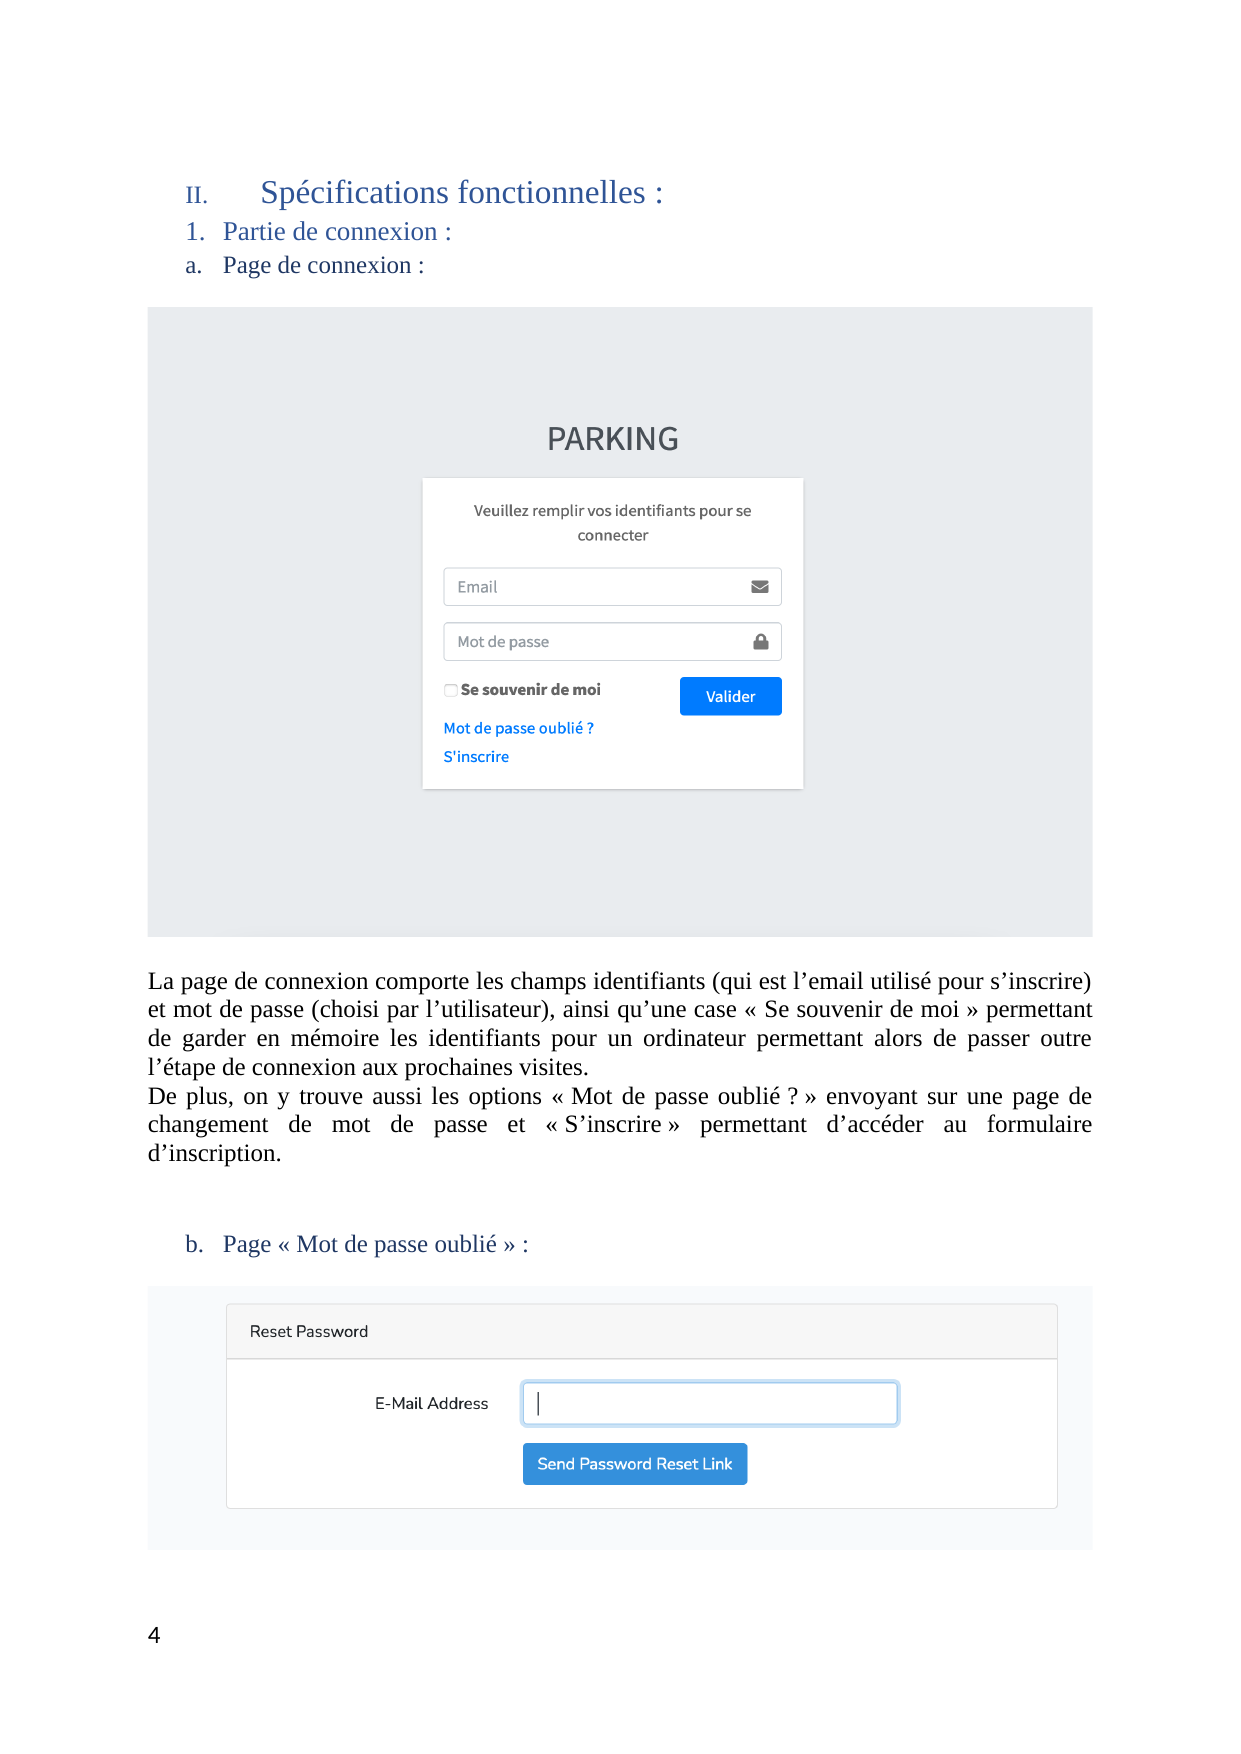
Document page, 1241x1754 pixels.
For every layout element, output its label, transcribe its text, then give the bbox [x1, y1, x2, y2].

text De plus, on y trouve aussi les options « Mot de passe oublié ? » envoyant sur une page de changement de mot de passe et « S’inscrire » permettant d’accéder au formulaire d’inscription. [148, 1081, 1093, 1167]
text La page de connexion comporte les champs identifiants (qui est l’email utilisé pour s’inscrire) et mot de passe (choisi par l’utilisateur), ainsi qu’une case « Se souvenir de moi » permettant de garder en mémoire les identifiants pour un ordinateur permettant alors de passer outre l’étape de connexion aux prochaines visites. [148, 966, 1093, 1081]
subtitle Page « Mot de passe oublié » : [185, 1229, 1093, 1257]
subtitle Partie de connexion : [185, 215, 1093, 246]
picture [147, 1286, 1093, 1550]
picture [147, 307, 1093, 937]
subtitle Spécifications fonctionnelles : [185, 173, 1093, 211]
subtitle Page de connexion : [185, 250, 1093, 279]
